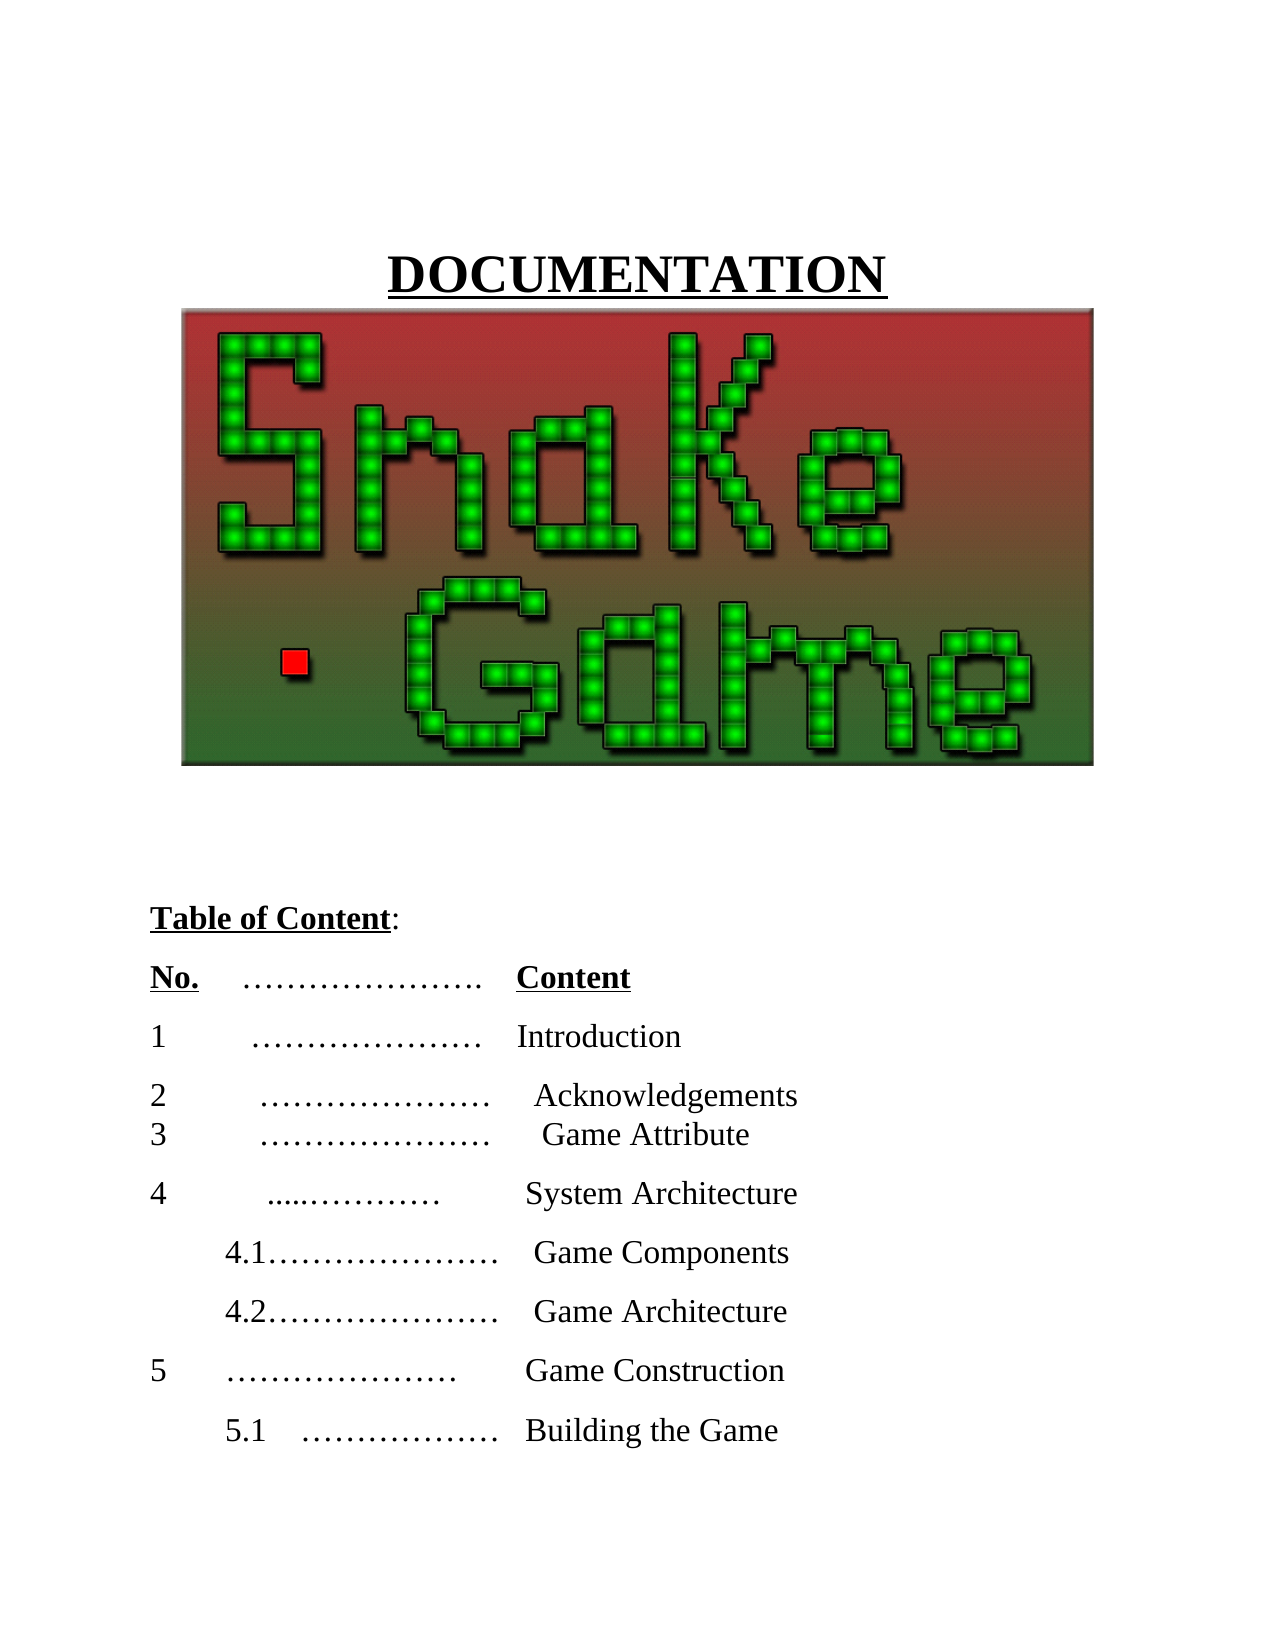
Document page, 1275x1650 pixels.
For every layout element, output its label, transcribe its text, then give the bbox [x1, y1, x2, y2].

text 4.2………………… Game Architecture [150, 1291, 1125, 1330]
text 2 ………………… Acknowledgements 3 ………………… Game Attribute [150, 1076, 1125, 1152]
text 4 .....………… System Architecture [150, 1173, 1125, 1211]
text 5 ………………… Game Construction [150, 1351, 1125, 1389]
text 4.1………………… Game Components [150, 1232, 1125, 1271]
text 5.1 ……………… Building the Game [150, 1410, 1125, 1448]
text Table of Content: [150, 898, 1125, 936]
text No. …………………. Content [150, 957, 1125, 996]
picture [181, 308, 1094, 766]
text 1 ………………… Introduction [150, 1016, 1125, 1055]
